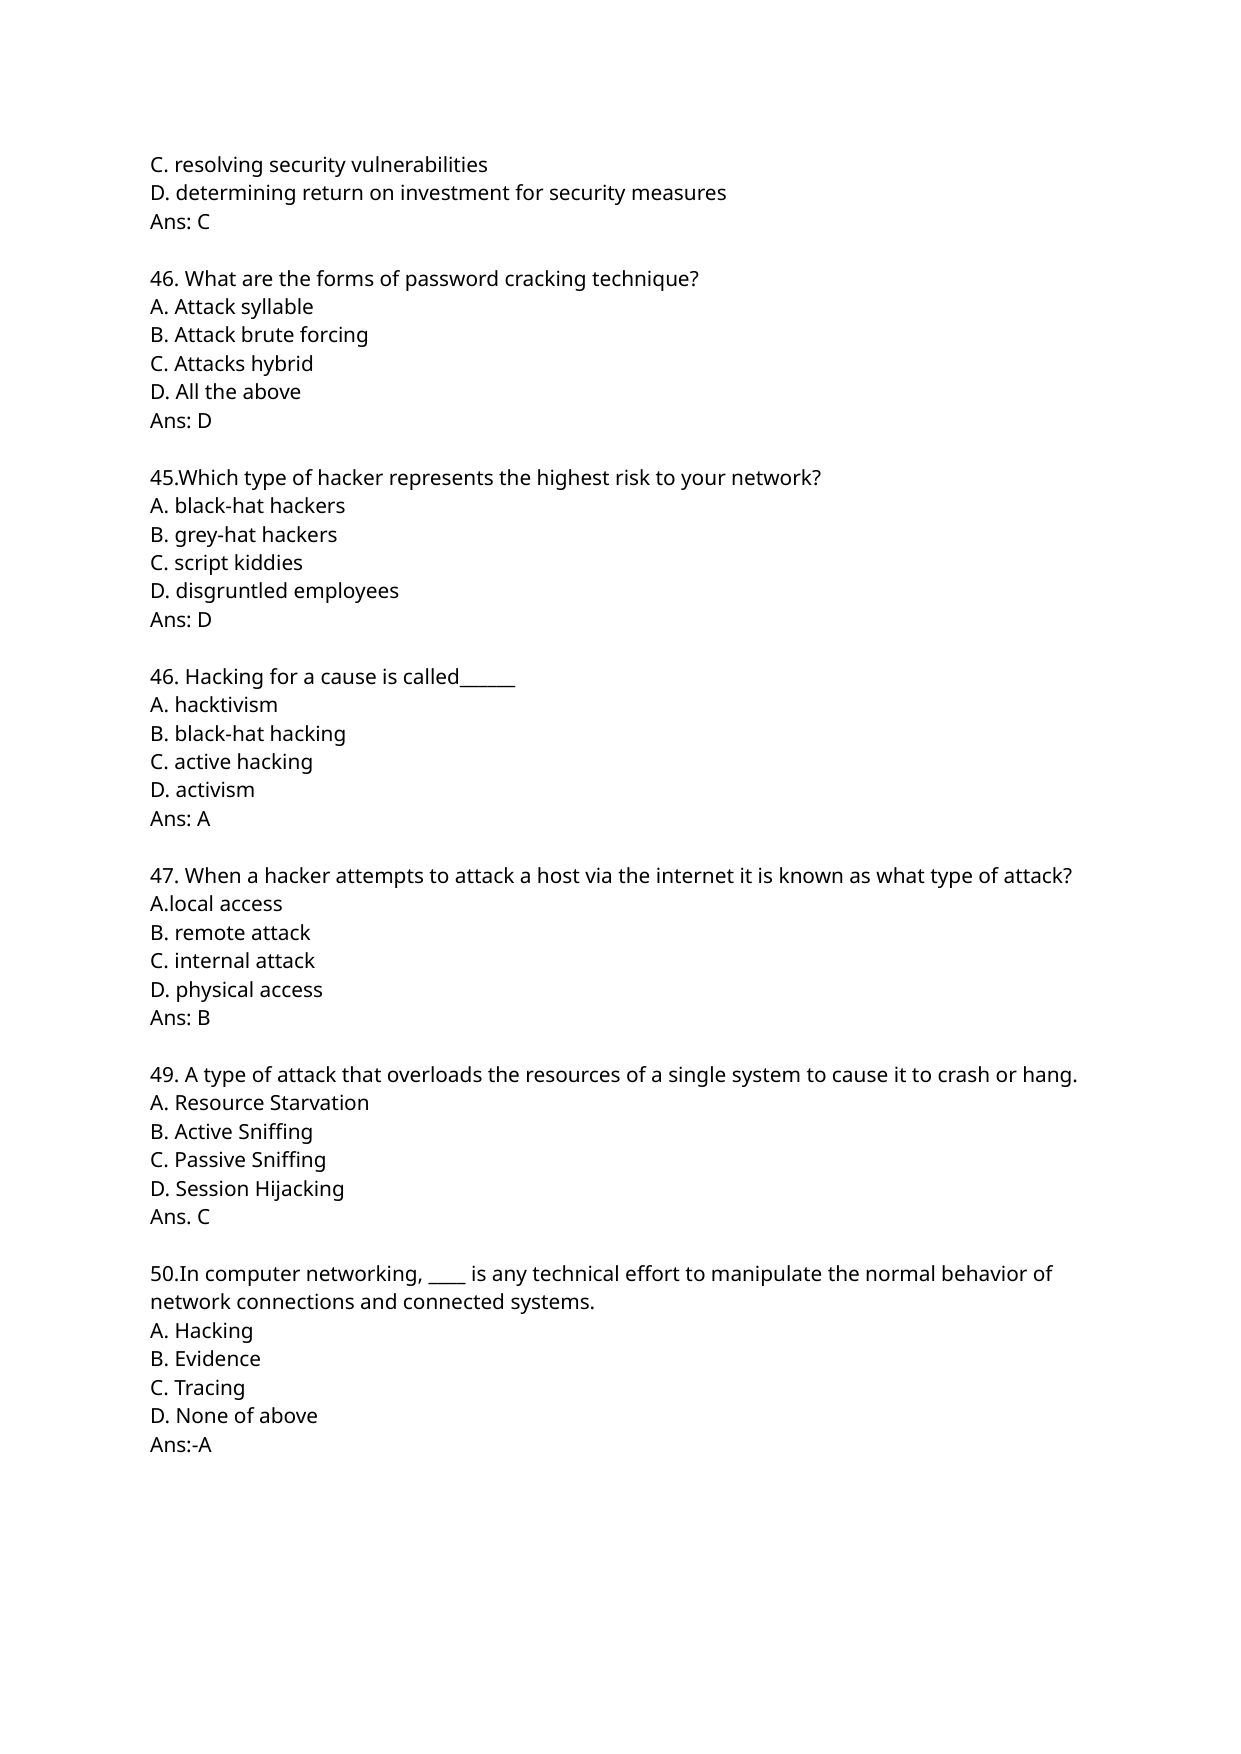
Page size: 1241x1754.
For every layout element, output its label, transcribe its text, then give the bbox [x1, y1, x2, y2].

text D. Session Hijacking [150, 1174, 1090, 1202]
text C. active hacking [150, 747, 1090, 776]
text B. Evidence [150, 1344, 1090, 1373]
text D. determining return on investment for security measures [150, 178, 1090, 207]
text D. All the above [150, 377, 1090, 406]
text Ans: D [150, 406, 1090, 434]
text 45.Which type of hacker represents the highest risk to your network? [150, 463, 1090, 491]
text B. black-hat hacking [150, 719, 1090, 747]
text B. grey-hat hackers [150, 520, 1090, 548]
text D. None of above [150, 1401, 1090, 1430]
text B. Attack brute forcing [150, 321, 1090, 349]
text D. activism [150, 776, 1090, 804]
text D. disgruntled employees [150, 577, 1090, 605]
text network connections and connected systems. [150, 1287, 1090, 1316]
text C. Passive Sniffing [150, 1145, 1090, 1174]
text Ans: D [150, 605, 1090, 633]
text Ans:-A [150, 1430, 1090, 1458]
text B. Active Sniffing [150, 1117, 1090, 1145]
text A.local access [150, 889, 1090, 918]
text A. Resource Starvation [150, 1088, 1090, 1117]
text C. script kiddies [150, 548, 1090, 577]
text A. hacktivism [150, 690, 1090, 719]
text 46. Hacking for a cause is called______ [150, 662, 1090, 690]
text 47. When a hacker attempts to attack a host via the internet it is known as what type of attack? [150, 861, 1090, 889]
text Ans: B [150, 1003, 1090, 1032]
text 50.In computer networking, ____ is any technical effort to manipulate the normal behavior of [150, 1259, 1090, 1287]
text 46. What are the forms of password cracking technique? [150, 264, 1090, 292]
text C. Tracing [150, 1373, 1090, 1401]
text A. black-hat hackers [150, 491, 1090, 520]
text Ans: A [150, 804, 1090, 832]
text D. physical access [150, 975, 1090, 1003]
text A. Attack syllable [150, 292, 1090, 321]
text Ans: C [150, 207, 1090, 235]
text C. resolving security vulnerabilities [150, 150, 1090, 178]
text B. remote attack [150, 918, 1090, 946]
text C. internal attack [150, 946, 1090, 975]
text A. Hacking [150, 1316, 1090, 1344]
text C. Attacks hybrid [150, 349, 1090, 377]
text 49. A type of attack that overloads the resources of a single system to cause it to crash or hang. [150, 1060, 1090, 1088]
text Ans. C [150, 1202, 1090, 1231]
